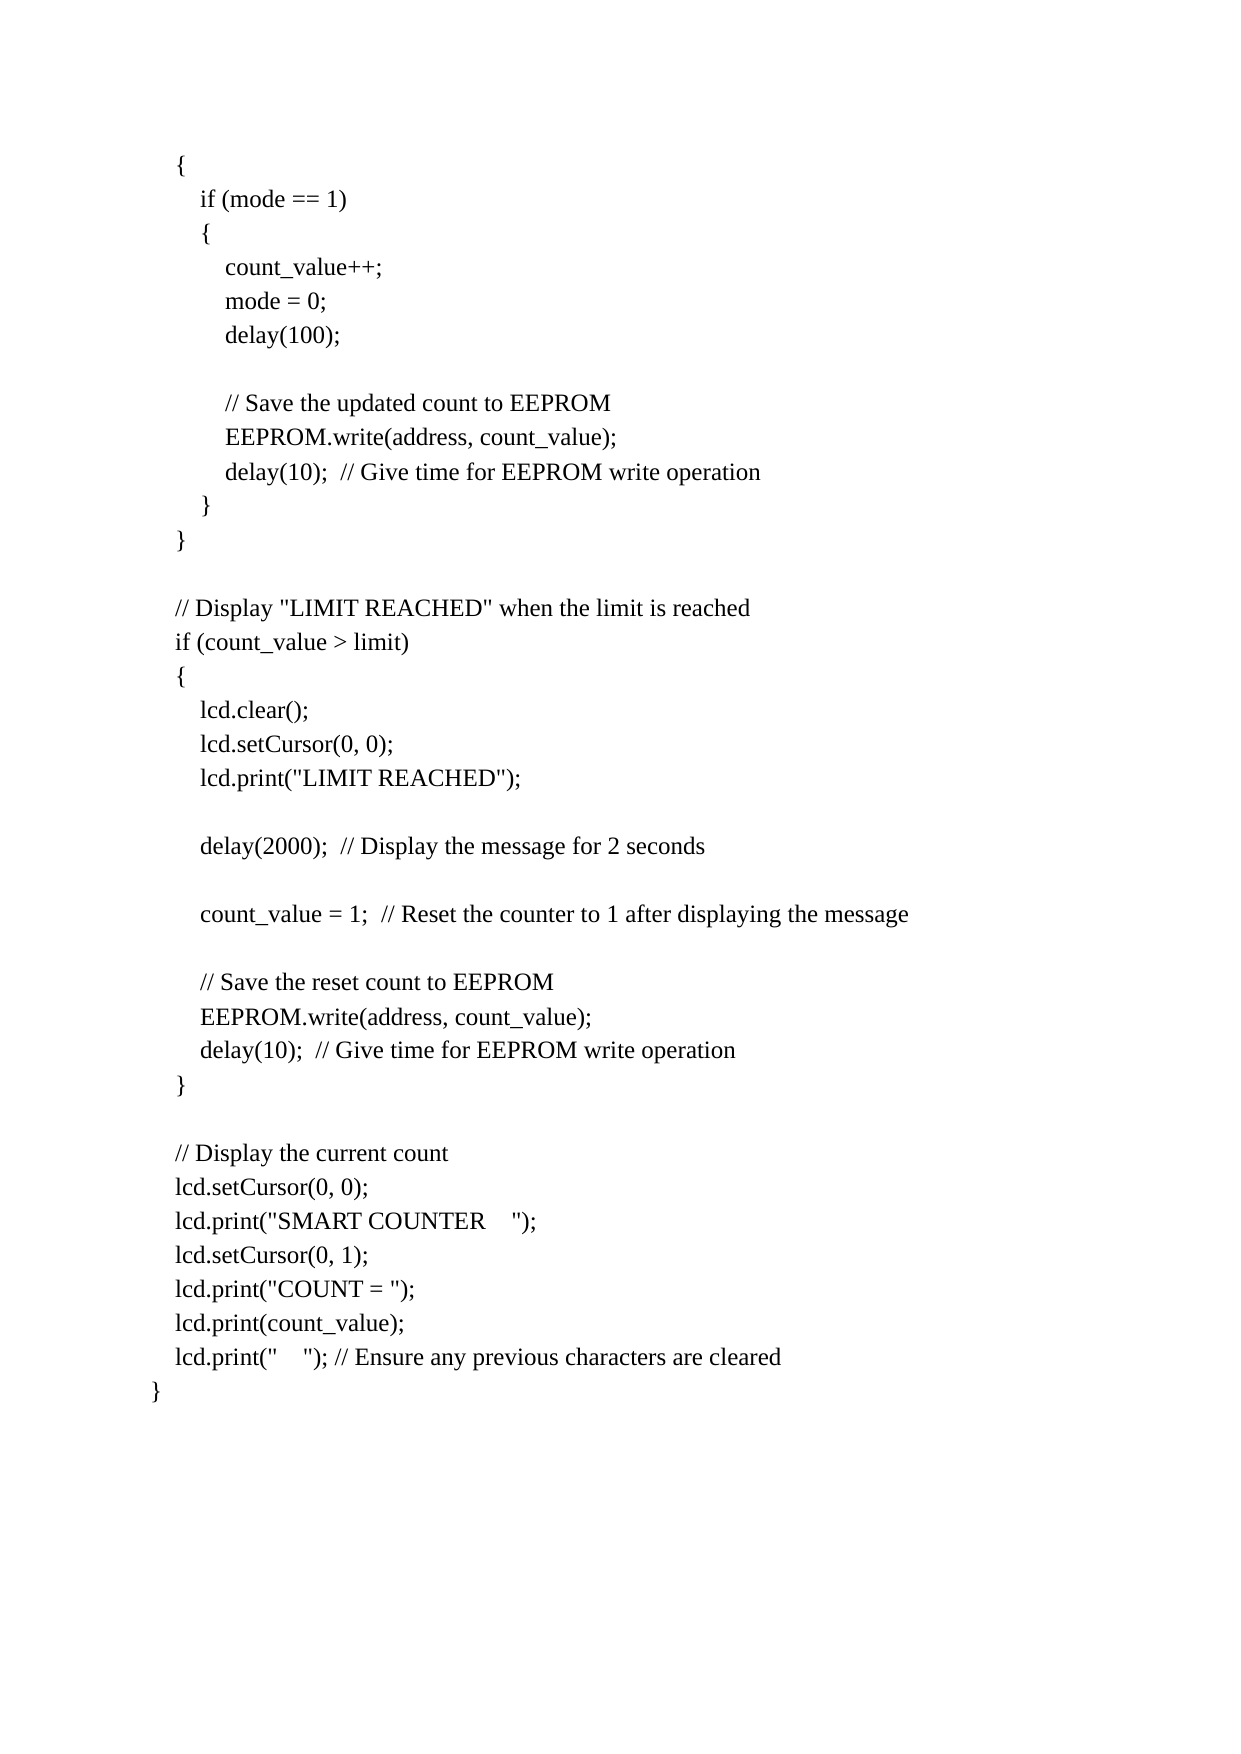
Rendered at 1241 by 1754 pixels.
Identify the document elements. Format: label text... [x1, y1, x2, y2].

text lcd.clear(); [150, 695, 943, 724]
text count_value = 1; // Reset the counter to 1 after displaying the message [150, 899, 943, 928]
text if (count_value > limit) [150, 627, 943, 656]
text // Display the current count [150, 1138, 943, 1167]
text { [150, 150, 943, 179]
text } [150, 525, 943, 553]
text lcd.print("SMART COUNTER "); [150, 1206, 943, 1235]
text lcd.setCursor(0, 0); [150, 1172, 943, 1201]
text lcd.setCursor(0, 0); [150, 729, 943, 758]
text // Save the updated count to EEPROM [150, 388, 943, 417]
text delay(10); // Give time for EEPROM write operation [150, 457, 943, 485]
text delay(2000); // Display the message for 2 seconds [150, 831, 943, 860]
text } [150, 491, 943, 519]
text { [150, 218, 943, 247]
text mode = 0; [150, 286, 943, 315]
text delay(100); [150, 320, 943, 349]
text // Display "LIMIT REACHED" when the limit is reached [150, 593, 943, 622]
text count_value++; [150, 252, 943, 281]
text lcd.print("LIMIT REACHED"); [150, 763, 943, 792]
text lcd.setCursor(0, 1); [150, 1240, 943, 1269]
text EEPROM.write(address, count_value); [150, 1002, 943, 1030]
text lcd.print("COUNT = "); [150, 1274, 943, 1303]
text { [150, 661, 943, 690]
text // Save the reset count to EEPROM [150, 967, 943, 996]
text EEPROM.write(address, count_value); [150, 422, 943, 451]
text } [150, 1070, 943, 1098]
text lcd.print(count_value); [150, 1308, 943, 1337]
text delay(10); // Give time for EEPROM write operation [150, 1036, 943, 1064]
text lcd.print(" "); // Ensure any previous characters are cleared [150, 1342, 943, 1371]
text } [150, 1376, 943, 1405]
text if (mode == 1) [150, 184, 943, 213]
